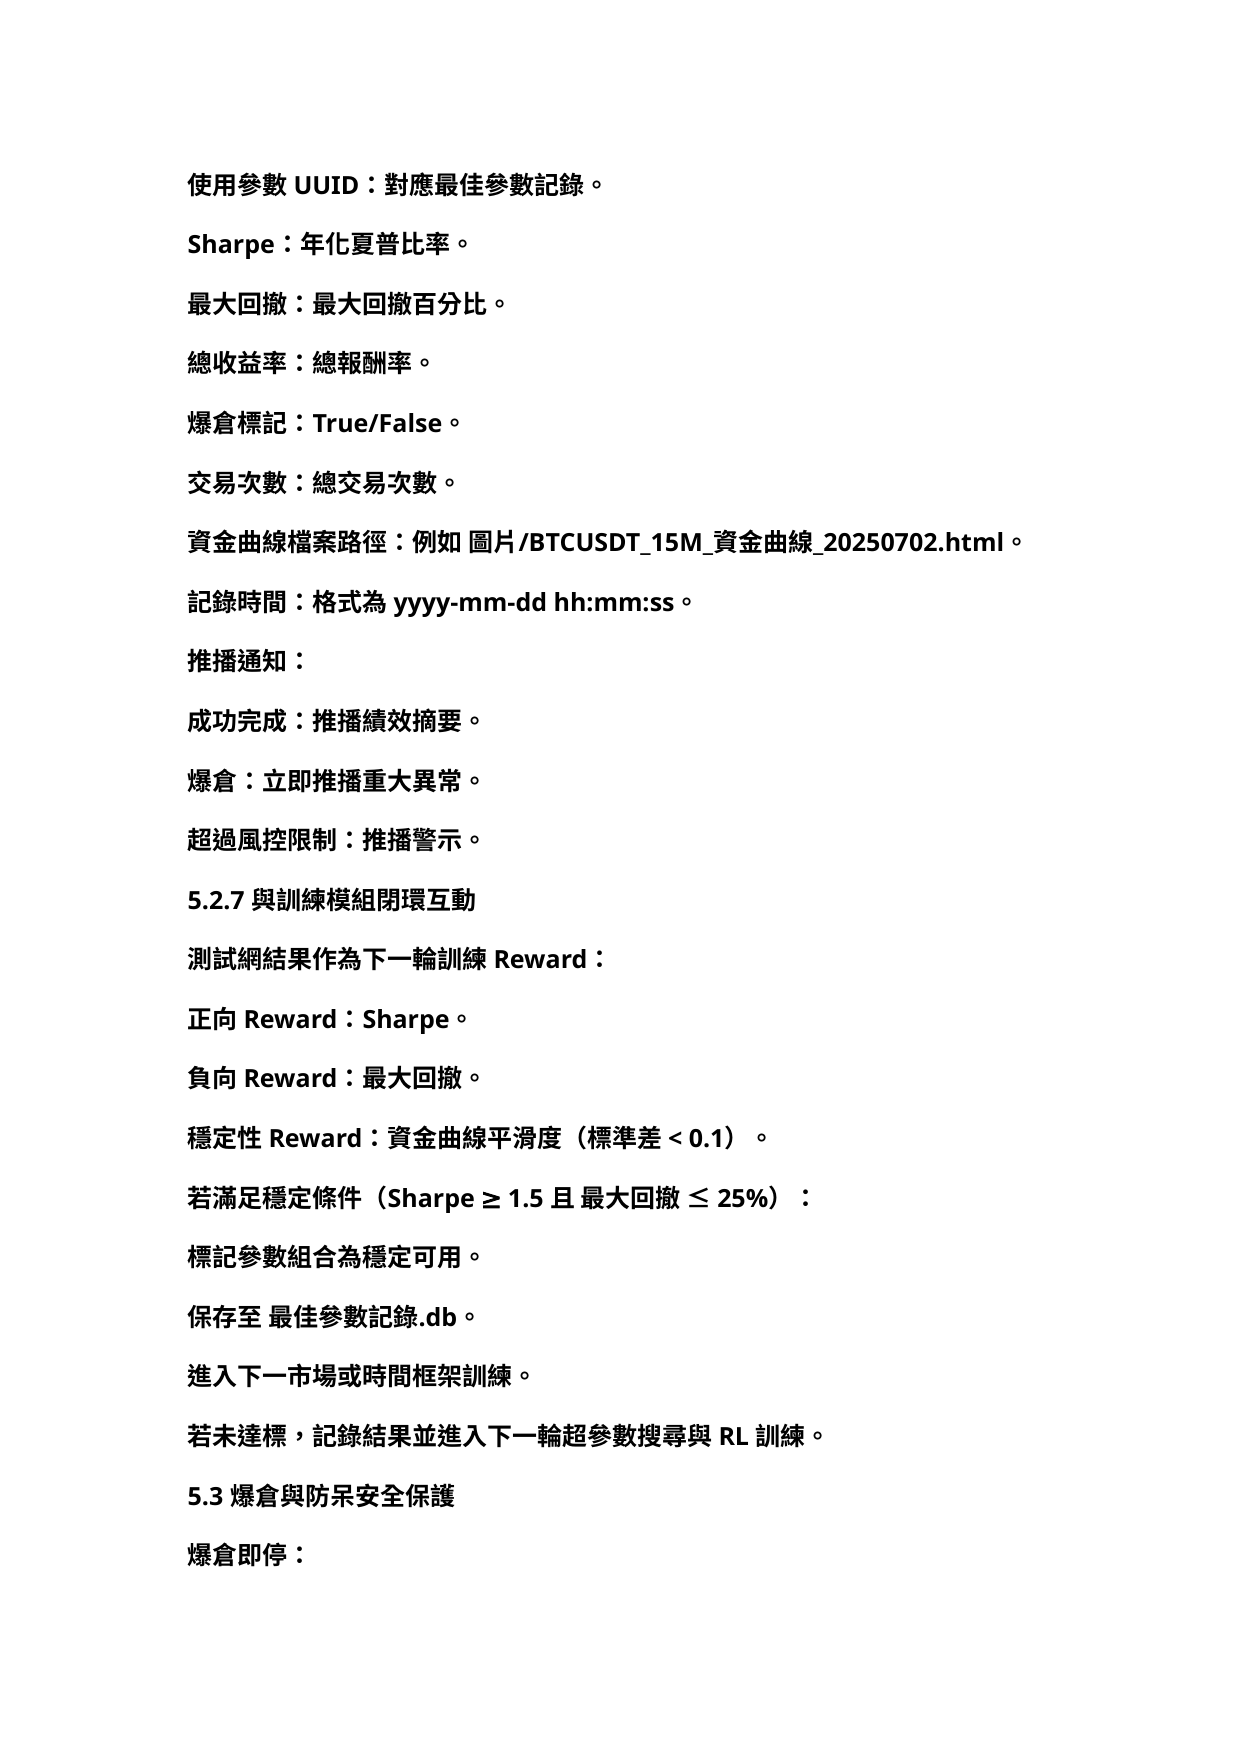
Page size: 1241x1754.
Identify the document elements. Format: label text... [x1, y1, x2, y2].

text 負向 Reward：最大回撤。 [187, 1058, 1053, 1096]
text 資金曲線檔案路徑：例如 圖片/BTCUSDT_15M_資金曲線_20250702.html。 [187, 522, 1053, 559]
text 若未達標，記錄結果並進入下一輪超參數搜尋與 RL 訓練。 [187, 1416, 1053, 1453]
text 5.3 爆倉與防呆安全保護 [187, 1475, 1053, 1513]
text 記錄時間：格式為 yyyy-mm-dd hh:mm:ss。 [187, 582, 1053, 619]
text 標記參數組合為穩定可用。 [187, 1237, 1053, 1274]
text 總收益率：總報酬率。 [187, 343, 1053, 381]
text 測試網結果作為下一輪訓練 Reward： [187, 939, 1053, 977]
text 穩定性 Reward：資金曲線平滑度（標準差 < 0.1）。 [187, 1118, 1053, 1155]
text 超過風控限制：推播警示。 [187, 820, 1053, 857]
text 交易次數：總交易次數。 [187, 462, 1053, 500]
text 成功完成：推播績效摘要。 [187, 701, 1053, 738]
text 推播通知： [187, 641, 1053, 679]
text 爆倉標記：True/False。 [187, 403, 1053, 440]
text 正向 Reward：Sharpe。 [187, 999, 1053, 1036]
text 保存至 最佳參數記錄.db。 [187, 1297, 1053, 1334]
text 爆倉即停： [187, 1535, 1053, 1572]
text 使用參數 UUID：對應最佳參數記錄。 [187, 164, 1053, 202]
text Sharpe：年化夏普比率。 [187, 224, 1053, 262]
text 5.2.7 與訓練模組閉環互動 [187, 879, 1053, 917]
text 進入下一市場或時間框架訓練。 [187, 1356, 1053, 1394]
text 爆倉：立即推播重大異常。 [187, 760, 1053, 798]
text 若滿足穩定條件（Sharpe ≥ 1.5 且 最大回撤 ≤ 25%）： [187, 1177, 1053, 1215]
text 最大回撤：最大回撤百分比。 [187, 284, 1053, 321]
